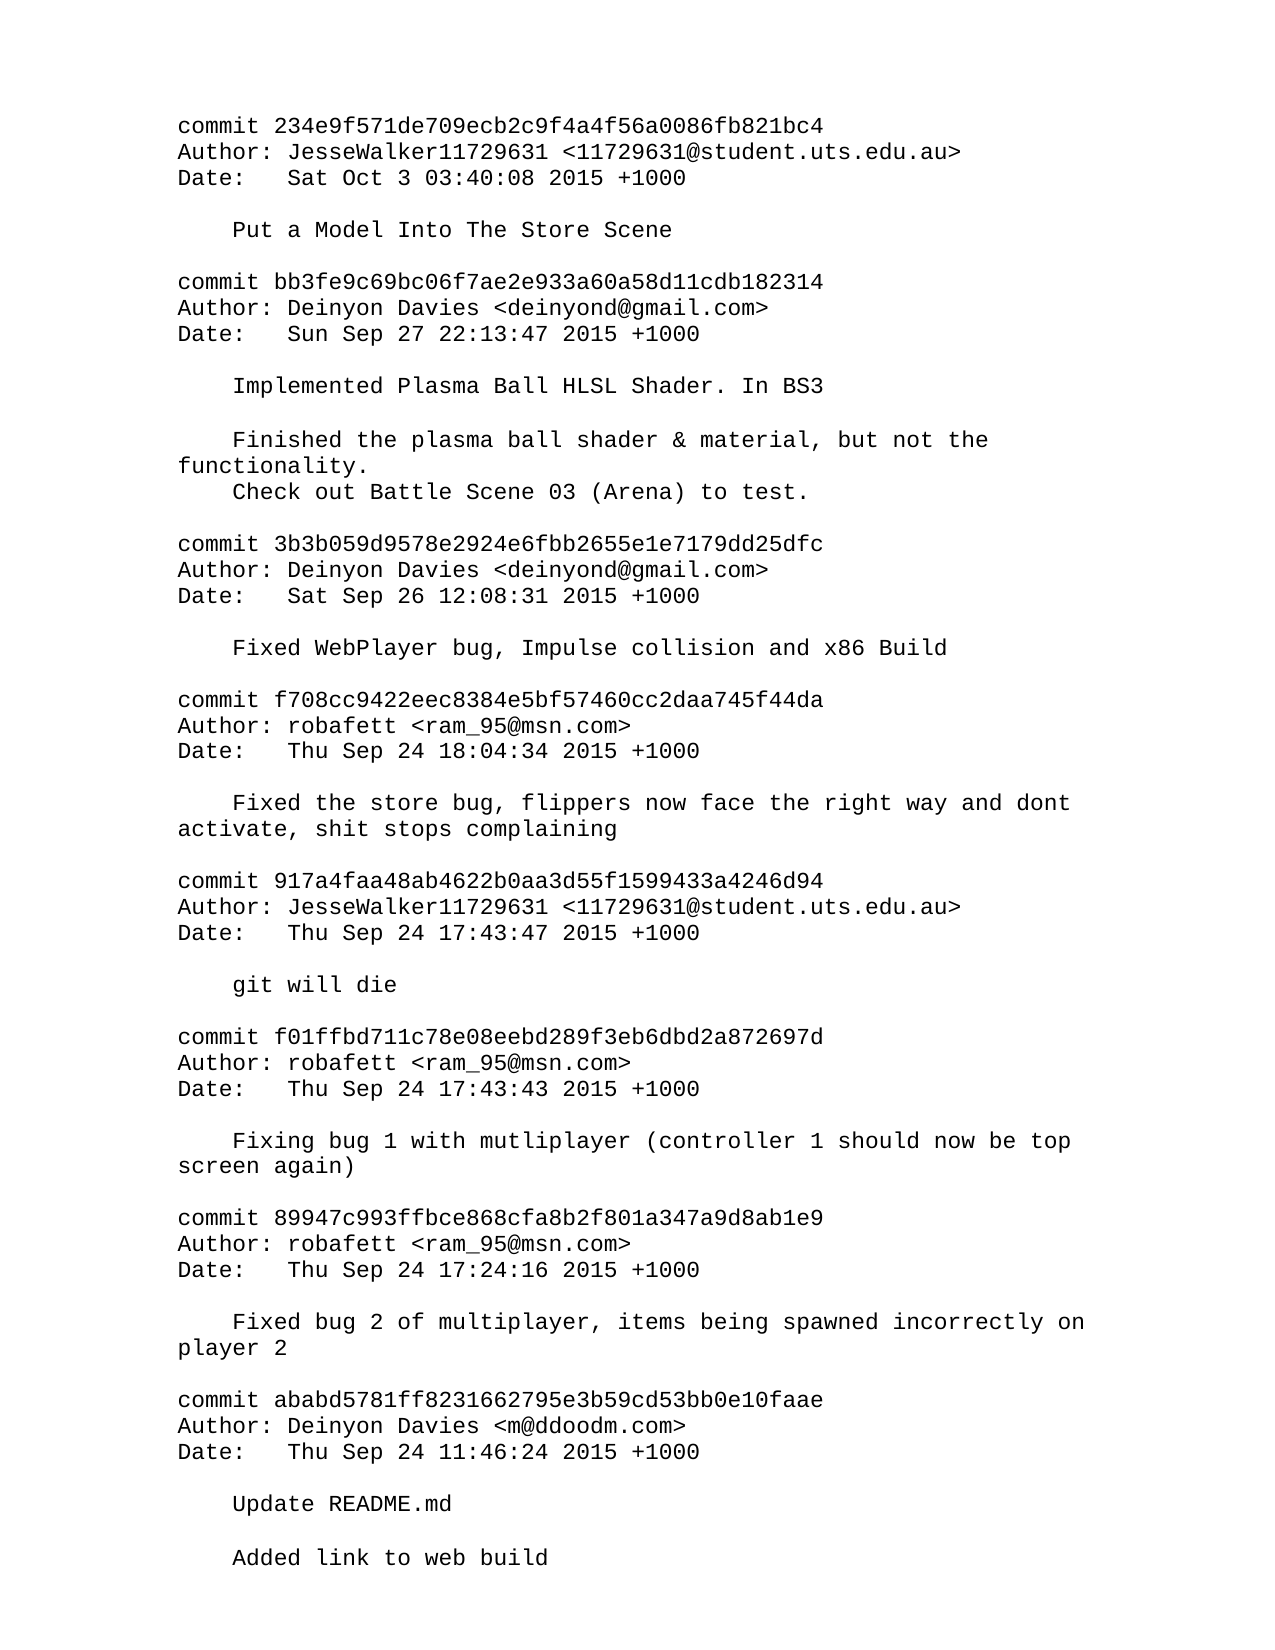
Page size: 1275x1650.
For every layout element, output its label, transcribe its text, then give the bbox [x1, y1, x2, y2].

text git will die [177, 973, 1098, 999]
text Date: Thu Sep 24 18:04:34 2015 +1000 [177, 740, 1098, 766]
text commit 917a4faa48ab4622b0aa3d55f1599433a4246d94 [177, 869, 1098, 896]
text commit 89947c993ffbce868cfa8b2f801a347a9d8ab1e9 [177, 1207, 1098, 1233]
text Fixed bug 2 of multiplayer, items being spawned incorrectly on player 2 [177, 1311, 1098, 1362]
text Author: JesseWalker11729631 <11729631@student.uts.edu.au> [177, 896, 1098, 921]
text Date: Thu Sep 24 17:43:47 2015 +1000 [177, 921, 1098, 947]
text commit 3b3b059d9578e2924e6fbb2655e1e7179dd25dfc [177, 532, 1098, 558]
text Date: Thu Sep 24 17:24:16 2015 +1000 [177, 1259, 1098, 1284]
text Fixing bug 1 with mutliplayer (controller 1 should now be top screen again) [177, 1129, 1098, 1181]
text Author: robafett <ram_95@msn.com> [177, 1051, 1098, 1077]
text Check out Battle Scene 03 (Arena) to test. [177, 481, 1098, 506]
text Finished the plasma ball shader & material, but not the functionality. [177, 429, 1098, 481]
text Author: robafett <ram_95@msn.com> [177, 714, 1098, 740]
text Date: Sat Oct 3 03:40:08 2015 +1000 [177, 166, 1098, 192]
text Put a Model Into The Store Scene [177, 218, 1098, 244]
text commit f708cc9422eec8384e5bf57460cc2daa745f44da [177, 688, 1098, 714]
text Fixed the store bug, flippers now face the right way and dont activate, shit stops complaining [177, 792, 1098, 844]
text Added link to web build [177, 1547, 1098, 1573]
text commit bb3fe9c69bc06f7ae2e933a60a58d11cdb182314 [177, 270, 1098, 296]
text commit f01ffbd711c78e08eebd289f3eb6dbd2a872697d [177, 1025, 1098, 1051]
text Author: robafett <ram_95@msn.com> [177, 1233, 1098, 1259]
text Fixed WebPlayer bug, Impulse collision and x86 Build [177, 636, 1098, 662]
text Date: Sat Sep 26 12:08:31 2015 +1000 [177, 584, 1098, 610]
text Author: Deinyon Davies <deinyond@gmail.com> [177, 558, 1098, 584]
text commit ababd5781ff8231662795e3b59cd53bb0e10faae [177, 1388, 1098, 1414]
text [177, 141, 1098, 166]
text Author: Deinyon Davies <m@ddoodm.com> [177, 1414, 1098, 1440]
text Implemented Plasma Ball HLSL Shader. In BS3 [177, 374, 1098, 400]
text Author: Deinyon Davies <deinyond@gmail.com> [177, 296, 1098, 322]
text Update README.md [177, 1492, 1098, 1518]
text Date: Thu Sep 24 17:43:43 2015 +1000 [177, 1077, 1098, 1103]
text Date: Sun Sep 27 22:13:47 2015 +1000 [177, 322, 1098, 348]
text commit 234e9f571de709ecb2c9f4a4f56a0086fb821bc4 [177, 114, 1098, 141]
text Date: Thu Sep 24 11:46:24 2015 +1000 [177, 1440, 1098, 1466]
